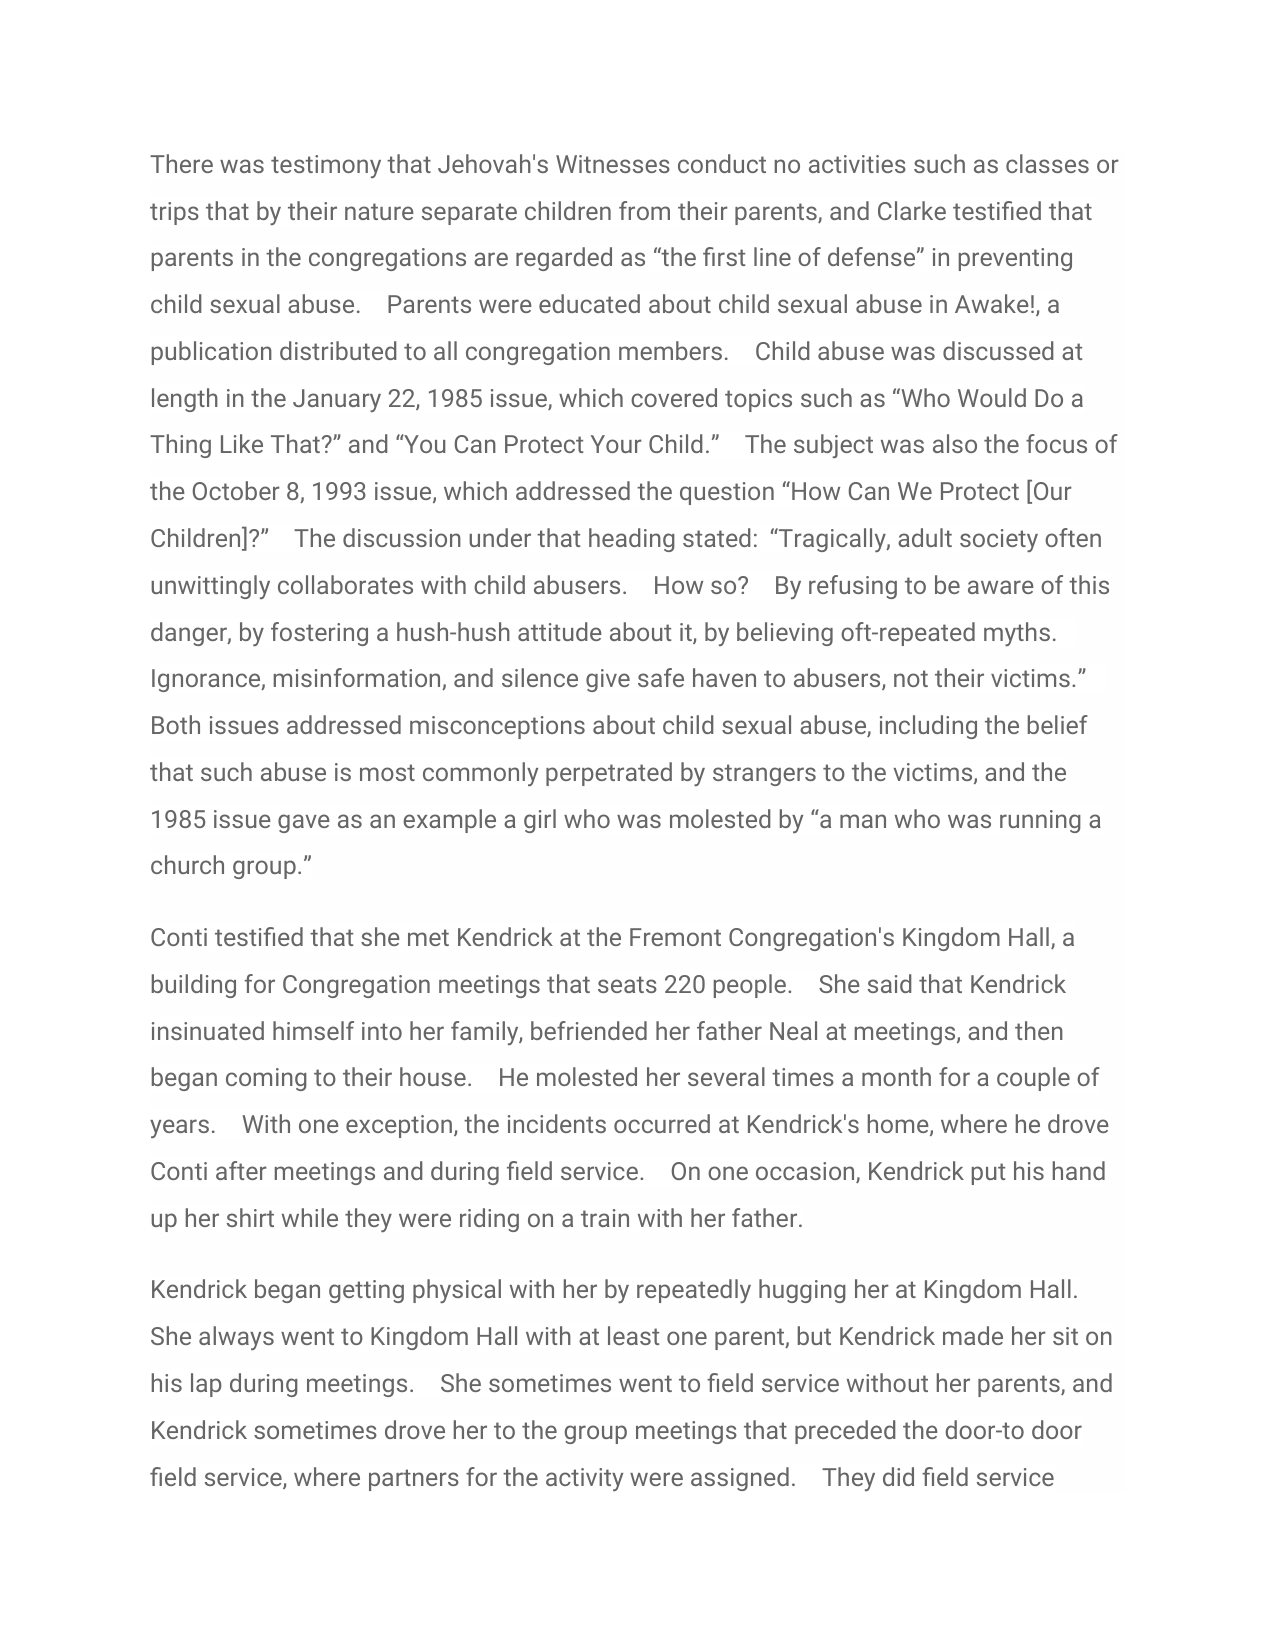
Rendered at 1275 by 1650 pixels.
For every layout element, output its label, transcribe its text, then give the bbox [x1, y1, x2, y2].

text Conti testified that she met Kendrick at the Fremont Congregation's Kingdom Hall, a building for Congregation meetings that seats 220 people. She said that Kendrick insinuated himself into her family, befriended her father Neal at meetings, and then began coming to their house. He molested her several times a month for a couple of years. With one exception, the incidents occurred at Kendrick's home, where he drove Conti after meetings and during field service. On one occasion, Kendrick put his hand up her shirt while they were riding on a train with her father. [150, 923, 1125, 1233]
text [150, 1276, 1125, 1492]
text There was testimony that Jehovah's Witnesses conduct no activities such as classes or trips that by their nature separate children from their parents, and Clarke testified that parents in the congregations are regarded as “the first line of defense” in preventing child sexual abuse. Parents were educated about child sexual abuse in Awake!, a publication distributed to all congregation members. Child abuse was discussed at length in the January 22, 1985 issue, which covered topics such as “Who Would Do a Thing Like That?” and “You Can Protect Your Child.” The subject was also the focus of the October 8, 1993 issue, which addressed the question “How Can We Protect [Our Children]?” The discussion under that heading stated: “Tragically, adult society often unwittingly collaborates with child abusers. How so? By refusing to be aware of this danger, by fostering a hush-hush attitude about it, by believing oft-repeated myths. Ignorance, misinformation, and silence give safe haven to abusers, not their victims.” Both issues addressed misconceptions about child sexual abuse, including the belief that such abuse is most commonly perpetrated by strangers to the victims, and the 1985 issue gave as an example a girl who was molested by “a man who was running a church group.” [150, 150, 1125, 881]
